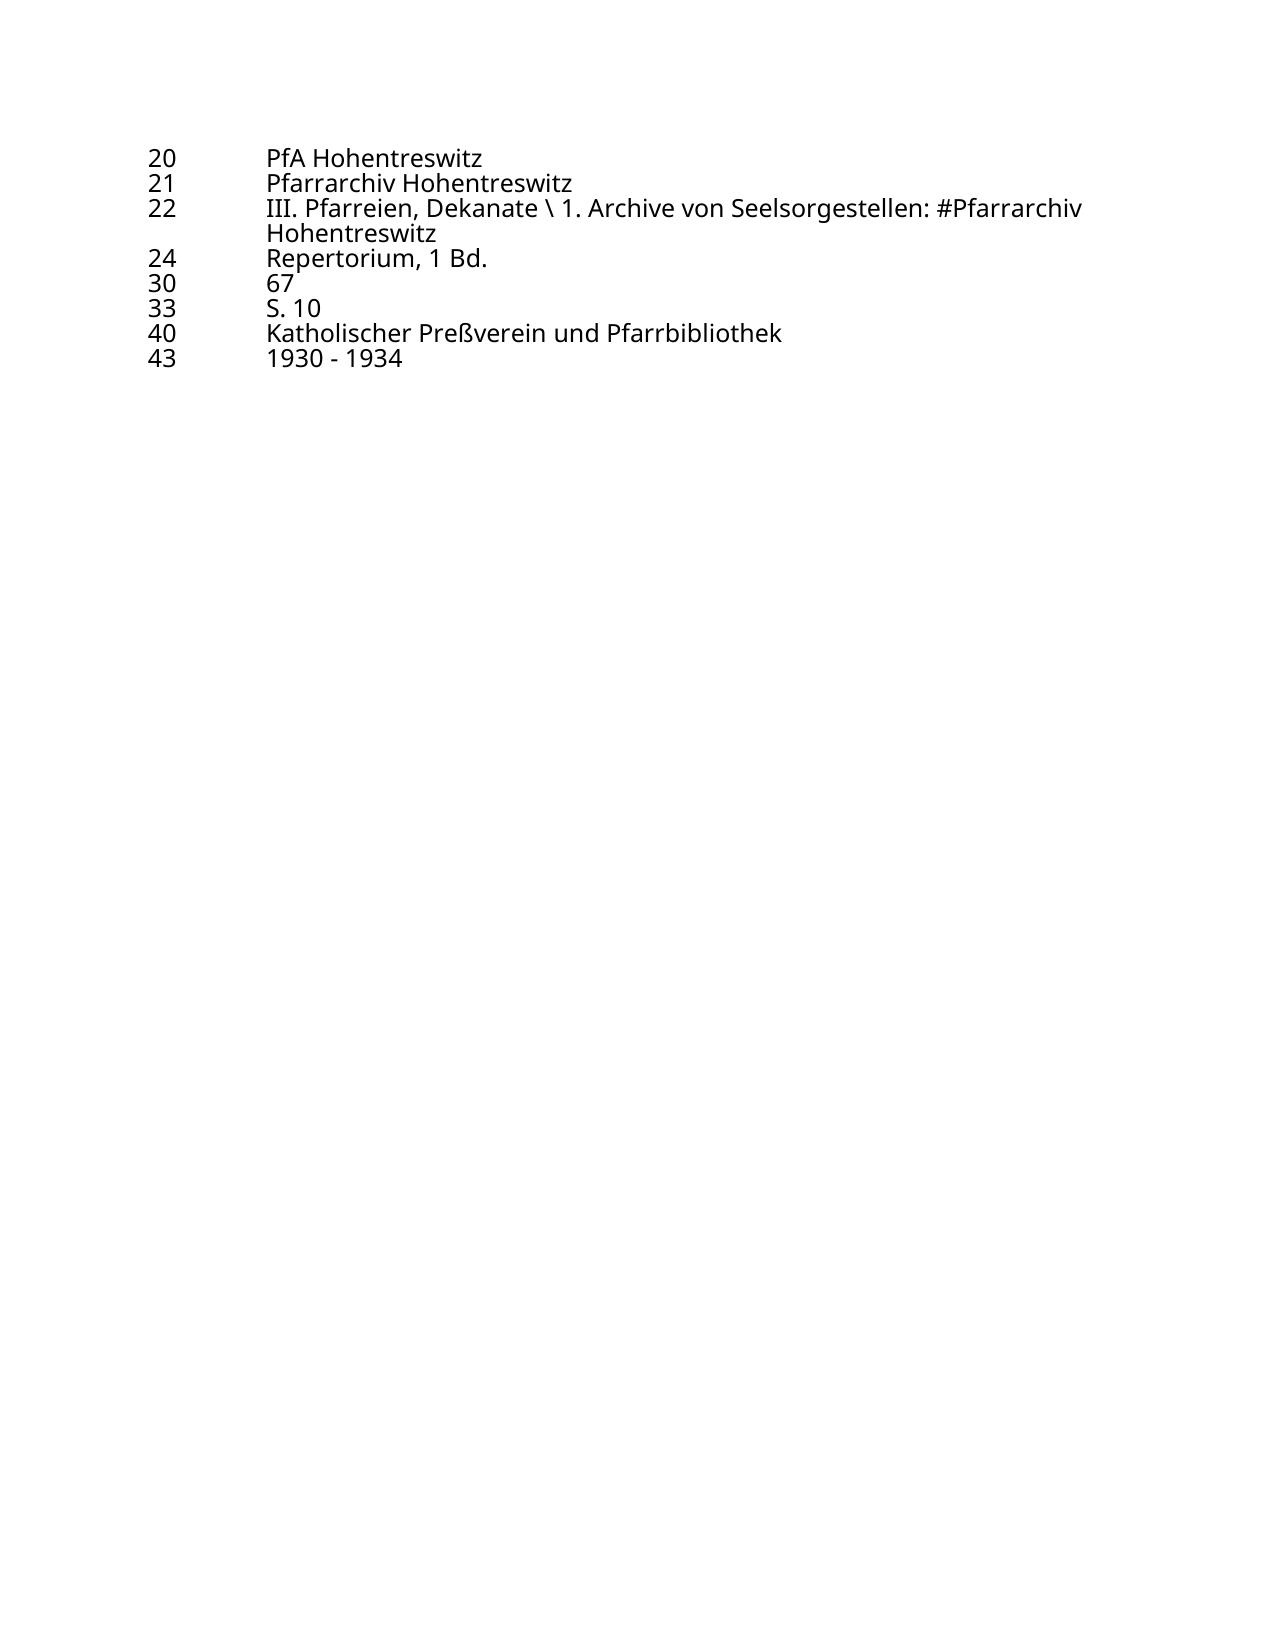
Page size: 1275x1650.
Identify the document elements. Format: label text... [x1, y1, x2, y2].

text 21 Pfarrarchiv Hohentreswitz [148, 173, 1127, 198]
text 30 67 [148, 273, 1127, 298]
text 33 S. 10 [148, 298, 1127, 323]
text 22 III. Pfarreien, Dekanate \ 1. Archive von Seelsorgestellen: #Pfarrarchiv Hohentreswitz [148, 198, 1127, 248]
text 43 1930 - 1934 [148, 348, 1127, 373]
text 40 k[s[Katholischer Preßverein]s]k und s[Pfarrbibliothek <Hohentreswitz>]s [148, 323, 1127, 348]
text 20 PfA Hohentreswitz [148, 148, 1127, 173]
text 24 Repertorium, 1 Bd. [148, 248, 1127, 273]
